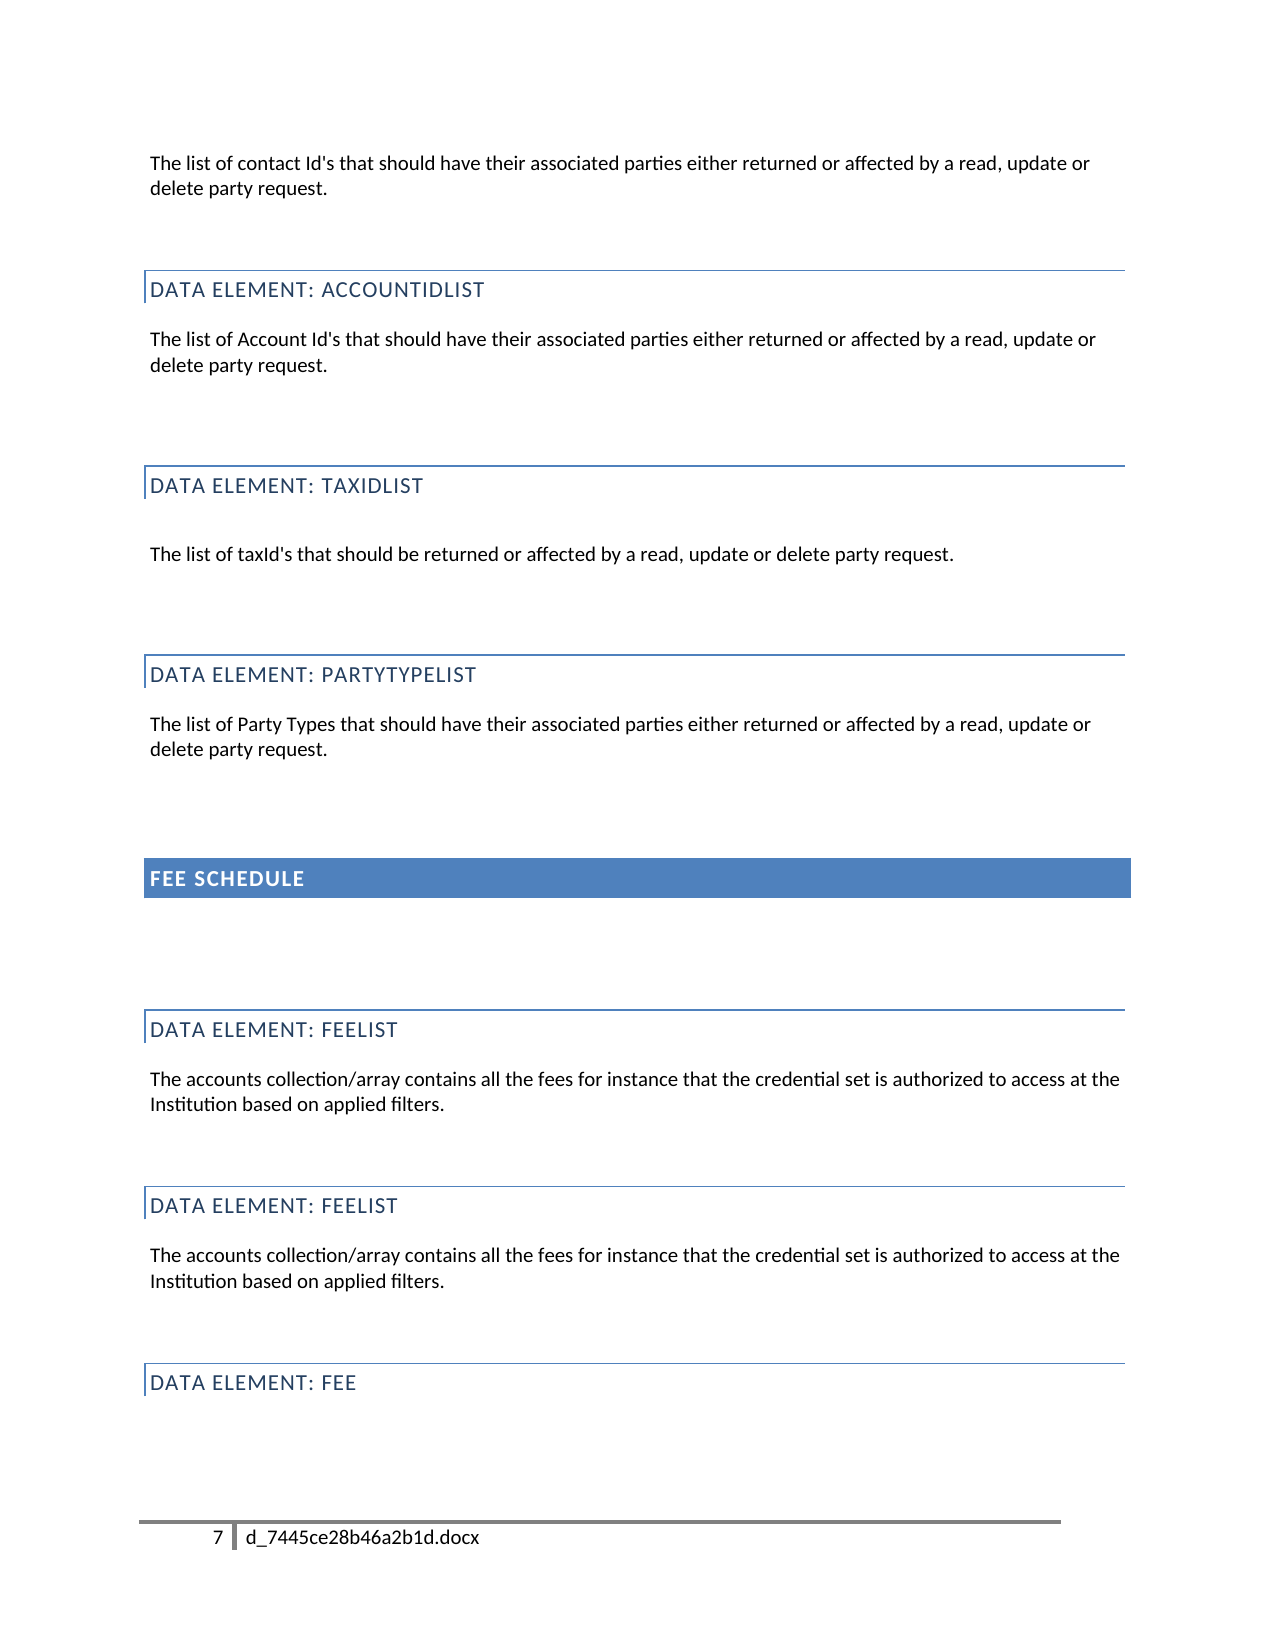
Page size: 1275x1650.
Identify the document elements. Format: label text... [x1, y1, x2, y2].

text The list of taxId's that should be returned or affected by a read, update or delete party request. [150, 541, 1125, 566]
subtitle fee schedule [150, 864, 1125, 892]
subtitle Data Element: partyTypelist [146, 656, 1125, 688]
subtitle Data Element: feeList [146, 1011, 1125, 1043]
subtitle Data Element: FeeList [146, 1187, 1125, 1219]
text The accounts collection/array contains all the fees for instance that the credential set is authorized to access at the Institution based on applied filters. [150, 1243, 1125, 1293]
subtitle Data Element: accountIdlist [146, 271, 1125, 303]
text The list of Party Types that should have their associated parties either returned or affected by a read, update or delete party request. [150, 711, 1125, 762]
text The list of Account Id's that should have their associated parties either returned or affected by a read, update or delete party request. [150, 327, 1125, 377]
subtitle Data Element: fee [146, 1364, 1125, 1396]
text The accounts collection/array contains all the fees for instance that the credential set is authorized to access at the Institution based on applied filters. [150, 1066, 1125, 1117]
subtitle Data Element: taxIdlist [146, 467, 1125, 499]
text The list of contact Id's that should have their associated parties either returned or affected by a read, update or delete party request. [150, 150, 1125, 201]
